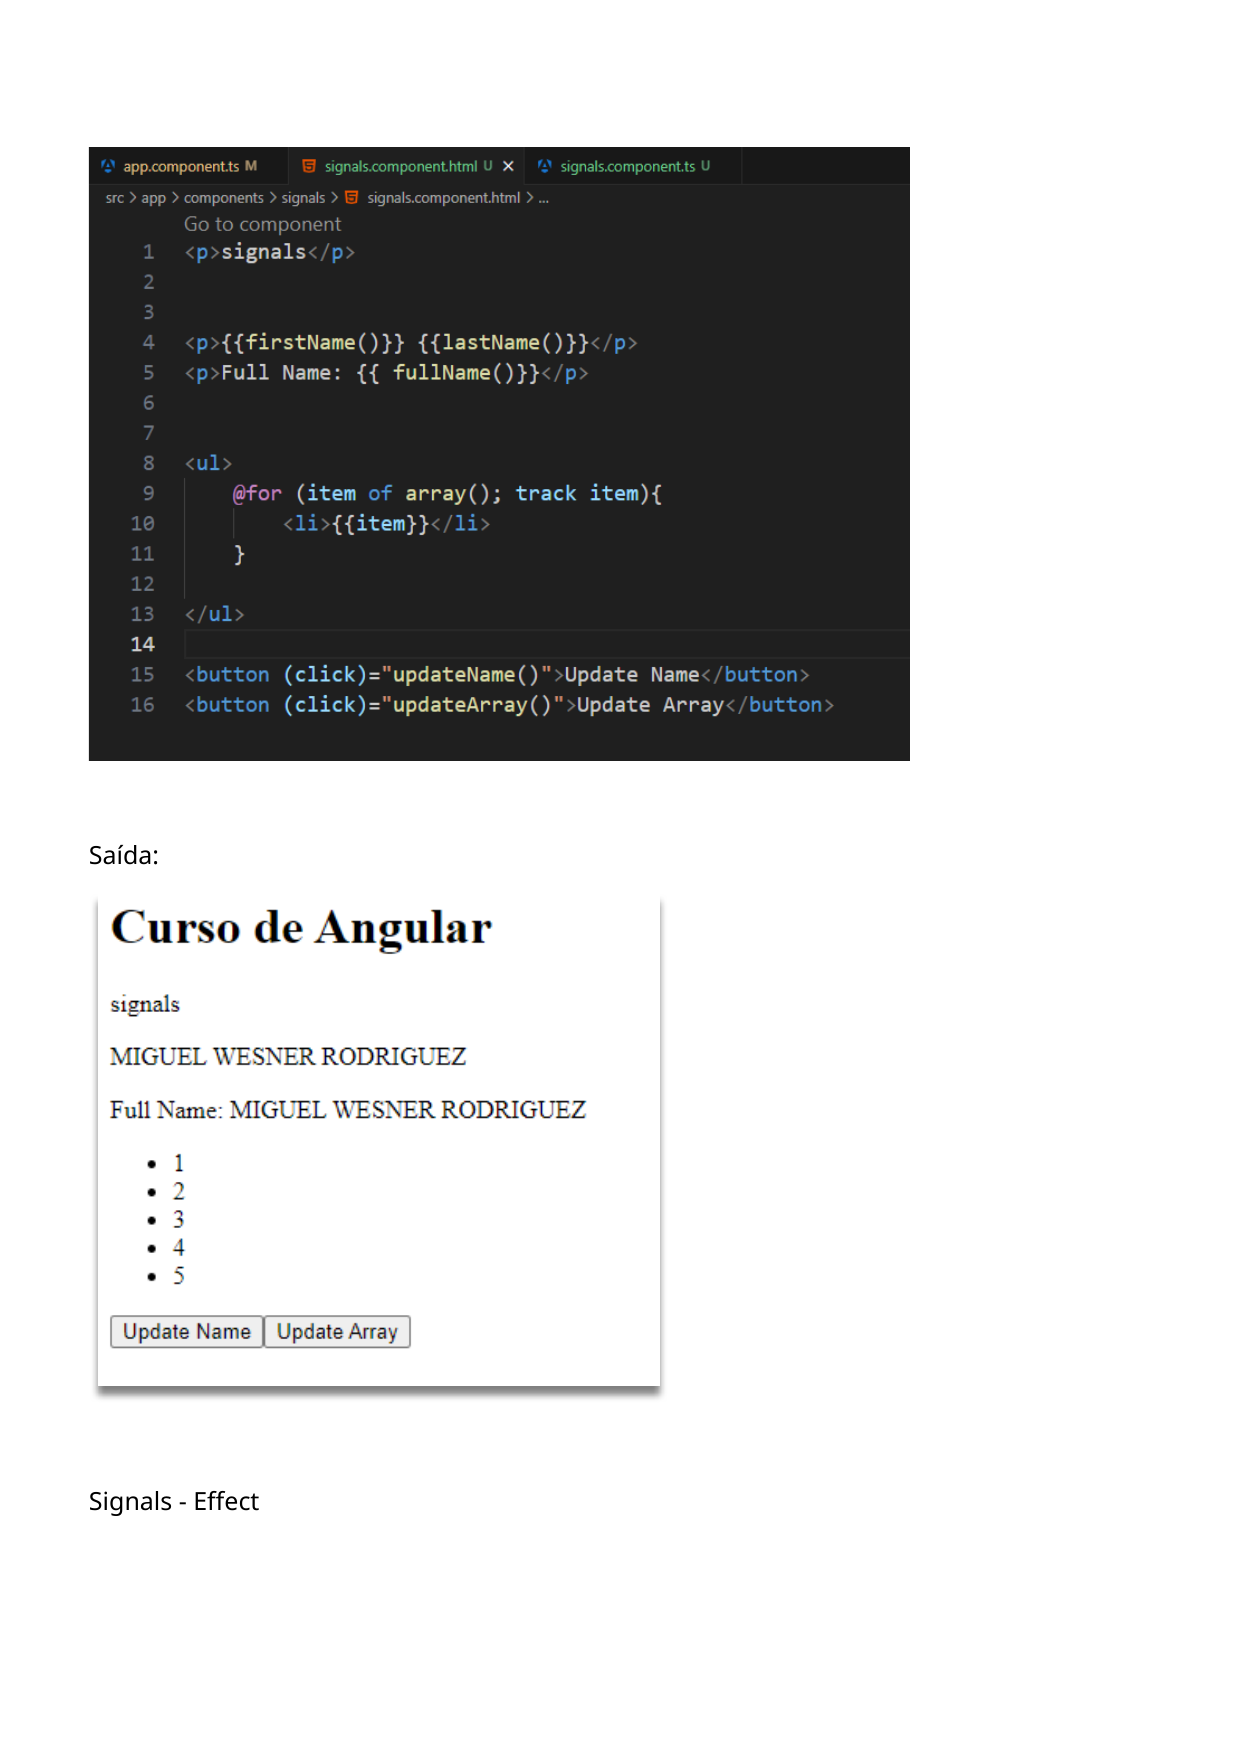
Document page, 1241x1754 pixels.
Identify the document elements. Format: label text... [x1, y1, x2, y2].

text Signals - Effect [89, 1484, 1196, 1518]
text Saída: [89, 838, 1196, 872]
picture [88, 147, 910, 761]
picture [98, 893, 660, 1386]
